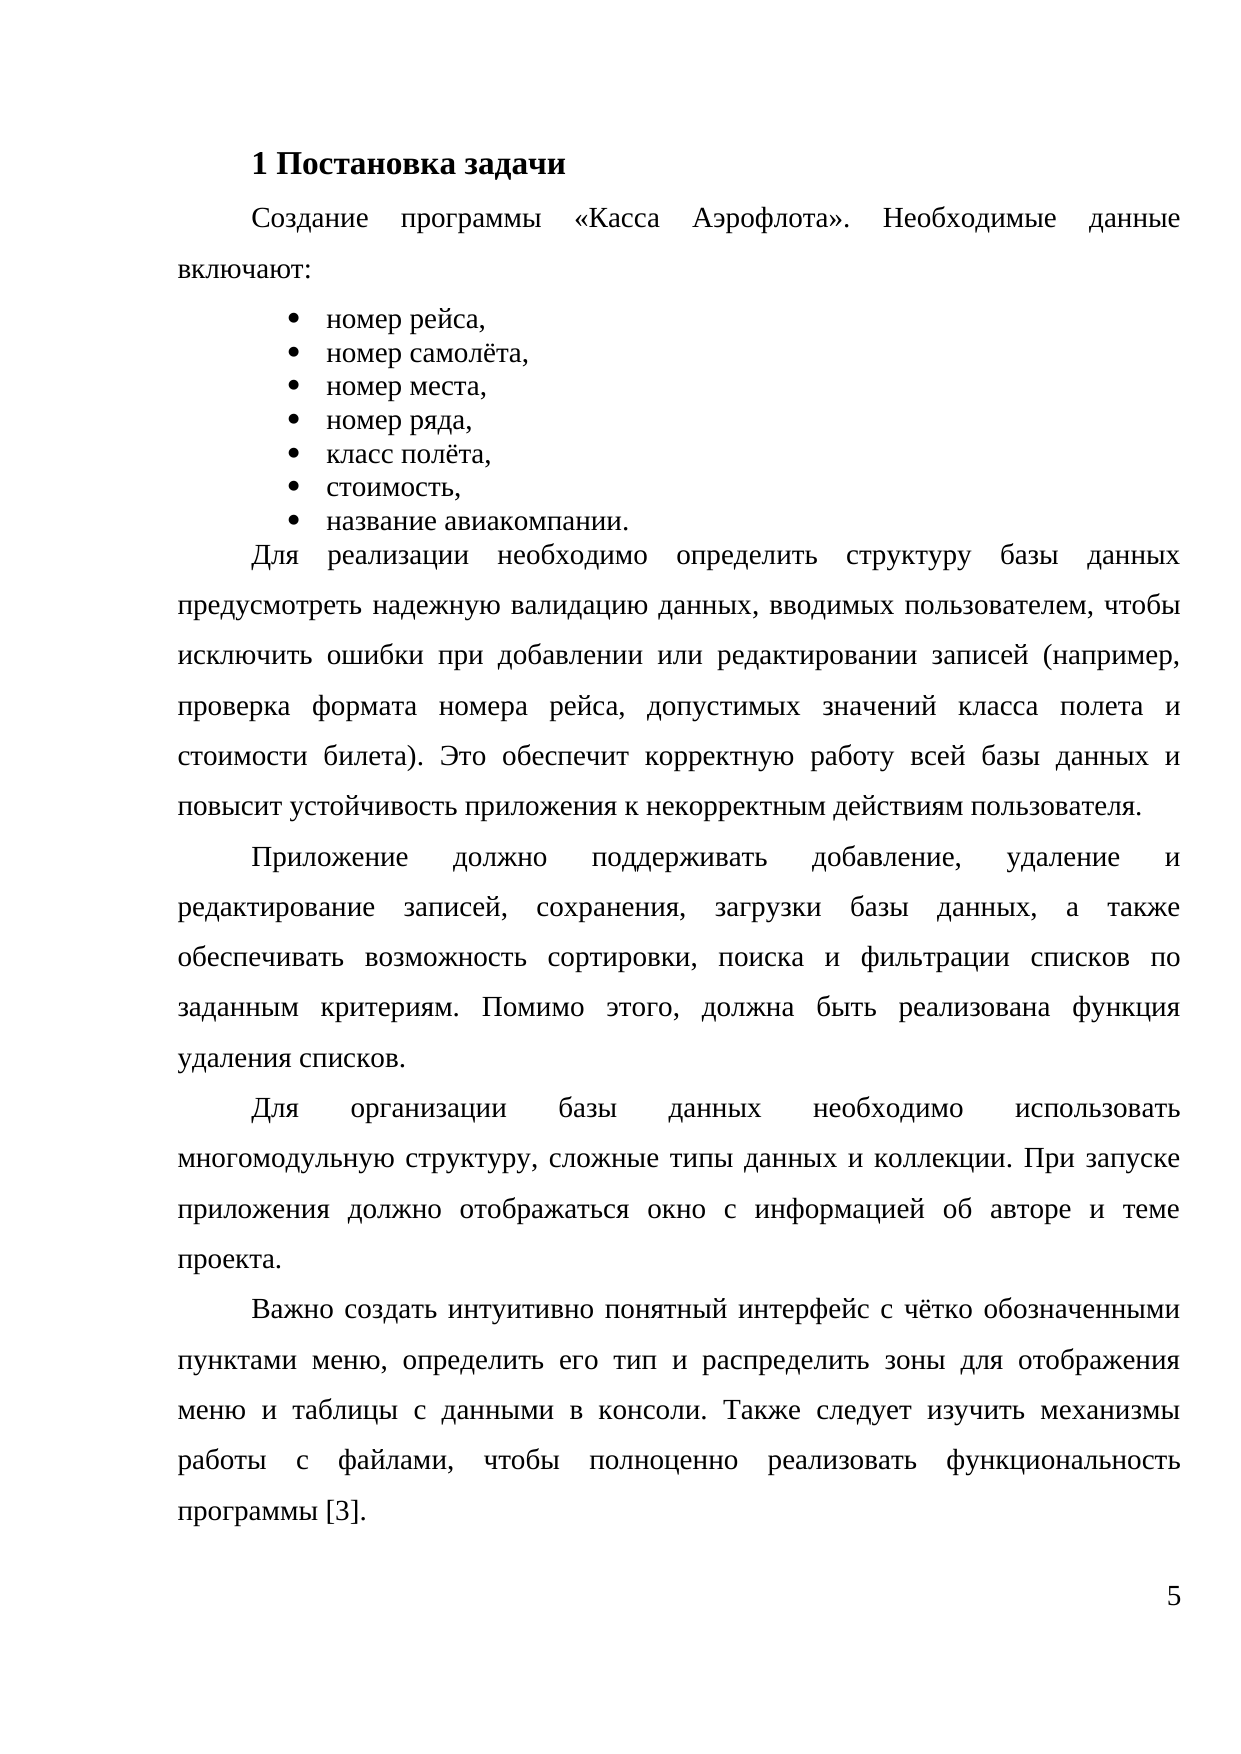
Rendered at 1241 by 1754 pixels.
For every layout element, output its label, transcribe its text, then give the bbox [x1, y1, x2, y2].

text Для организации базы данных необходимо использовать многомодульную структуру, сложные типы данных и коллекции. При запуске приложения должно отображаться окно с информацией об авторе и теме проекта. [177, 1090, 1181, 1275]
list стоимость, [288, 469, 1181, 503]
text Приложение должно поддерживать добавление, удаление и редактирование записей, сохранения, загрузки базы данных, а также обеспечивать возможность сортировки, поиска и фильтрации списков по заданным критериям. Помимо этого, должна быть реализована функция удаления списков. [177, 839, 1181, 1073]
subtitle 1 Постановка задачи [177, 143, 1181, 181]
text Создание программы «Касса Аэрофлота». Необходимые данные включают: [177, 201, 1181, 284]
text Важно создать интуитивно понятный интерфейс с чётко обозначенными пунктами меню, определить его тип и распределить зоны для отображения меню и таблицы с данными в консоли. Также следует изучить механизмы работы с файлами, чтобы полноценно реализовать функциональность программы [3]. [177, 1291, 1181, 1526]
list номер самолёта, [288, 335, 1181, 368]
list номер места, [288, 368, 1181, 402]
list номер ряда, [288, 402, 1181, 436]
text Для реализации необходимо определить структуру базы данных предусмотреть надежную валидацию данных, вводимых пользователем, чтобы исключить ошибки при добавлении или редактировании записей (например, проверка формата номера рейса, допустимых значений класса полета и стоимости билета). Это обеспечит корректную работу всей базы данных и повысит устойчивость приложения к некорректным действиям пользователя. [177, 537, 1181, 822]
list класс полёта, [288, 436, 1181, 469]
list номер рейса, [288, 301, 1181, 335]
list название авиакомпании. [288, 503, 1181, 537]
